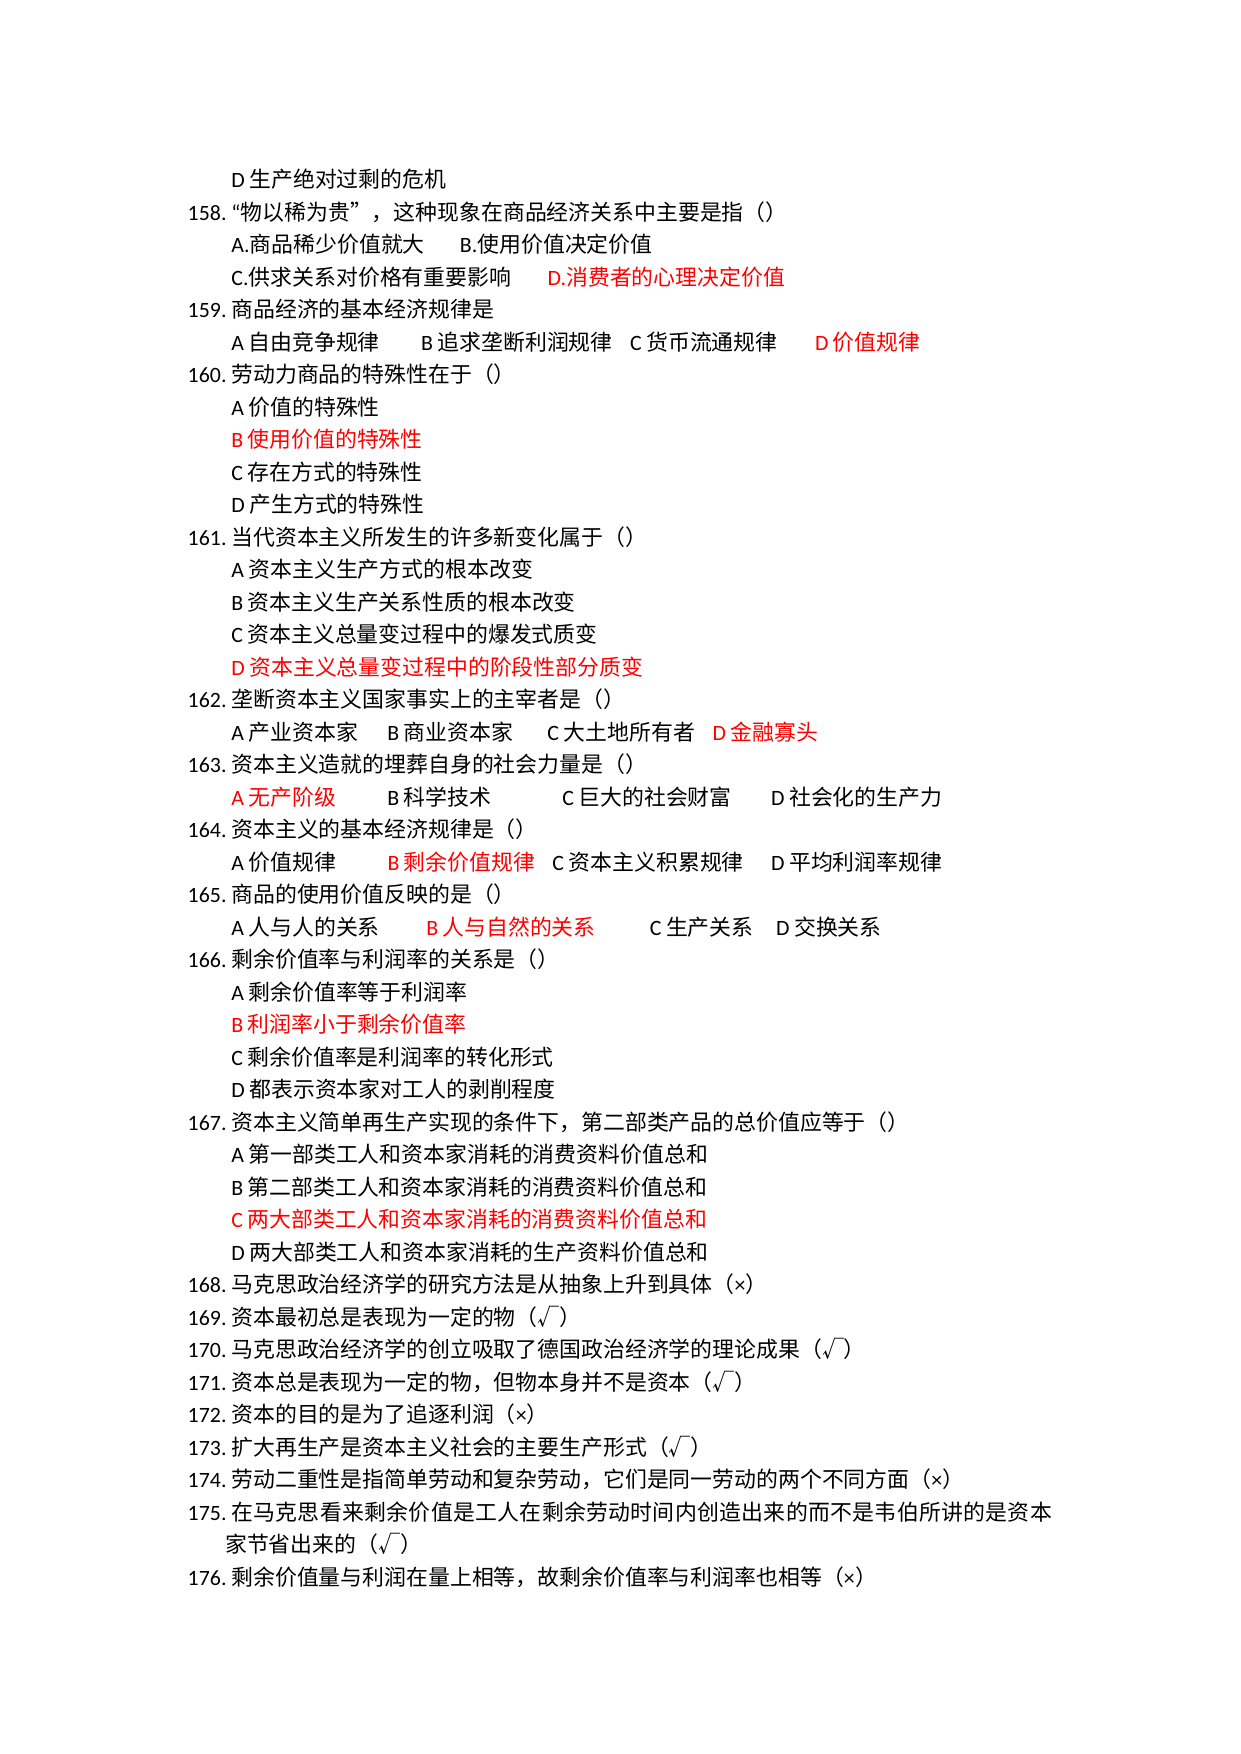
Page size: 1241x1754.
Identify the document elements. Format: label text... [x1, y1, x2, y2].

list C资本主义总量变过程中的爆发式质变 [187, 617, 1053, 649]
list A人与人的关系 B人与自然的关系 C生产关系 D交换关系 [187, 909, 1053, 942]
list D生产绝对过剩的危机 [187, 162, 1053, 194]
list D两大部类工人和资本家消耗的生产资料价值总和 [187, 1234, 1053, 1267]
list 马克思政治经济学的研究方法是从抽象上升到具体（×） [187, 1267, 1053, 1299]
list 资本主义简单再生产实现的条件下，第二部类产品的总价值应等于（） [187, 1104, 1053, 1137]
list D都表示资本家对工人的剥削程度 [187, 1072, 1053, 1104]
list D资本主义总量变过程中的阶段性部分质变 [187, 649, 1053, 682]
list 商品的使用价值反映的是（） [187, 877, 1053, 909]
list A无产阶级 B科学技术 C巨大的社会财富 D社会化的生产力 [187, 779, 1053, 812]
list 资本主义的基本经济规律是（） [187, 812, 1053, 844]
list 垄断资本主义国家事实上的主宰者是（） [187, 682, 1053, 714]
list B使用价值的特殊性 [187, 422, 1053, 454]
list A价值规律 B剩余价值规律 C资本主义积累规律 D平均利润率规律 [187, 844, 1053, 877]
list C存在方式的特殊性 [187, 454, 1053, 487]
list 资本的目的是为了追逐利润（×） [187, 1397, 1053, 1429]
list 在马克思看来剩余价值是工人在剩余劳动时间内创造出来的而不是韦伯所讲的是资本家节省出来的（√） [187, 1494, 1053, 1559]
list B第二部类工人和资本家消耗的消费资料价值总和 [187, 1169, 1053, 1202]
list 劳动二重性是指简单劳动和复杂劳动，它们是同一劳动的两个不同方面（×） [187, 1462, 1053, 1494]
list A自由竞争规律 B追求垄断利润规律 C货币流通规律 D价值规律 [187, 324, 1053, 357]
list B利润率小于剩余价值率 [187, 1007, 1053, 1039]
list 商品经济的基本经济规律是 [187, 292, 1053, 324]
list 剩余价值率与利润率的关系是（） [187, 942, 1053, 974]
list C两大部类工人和资本家消耗的消费资料价值总和 [187, 1202, 1053, 1234]
list A资本主义生产方式的根本改变 [187, 552, 1053, 584]
list “物以稀为贵”，这种现象在商品经济关系中主要是指（） [187, 194, 1053, 227]
list 资本总是表现为一定的物，但物本身并不是资本（√） [187, 1364, 1053, 1397]
list 马克思政治经济学的创立吸取了德国政治经济学的理论成果（√） [187, 1332, 1053, 1364]
list A剩余价值率等于利润率 [187, 974, 1053, 1007]
list 资本主义造就的埋葬自身的社会力量是（） [187, 747, 1053, 779]
list A产业资本家 B商业资本家 C大土地所有者 D金融寡头 [187, 714, 1053, 747]
list D产生方式的特殊性 [187, 487, 1053, 519]
list C.供求关系对价格有重要影响 D.消费者的心理决定价值 [187, 259, 1053, 292]
list 资本最初总是表现为一定的物（√） [187, 1299, 1053, 1332]
list A价值的特殊性 [187, 389, 1053, 422]
list 剩余价值量与利润在量上相等，故剩余价值率与利润率也相等（×） [187, 1559, 1053, 1592]
list C剩余价值率是利润率的转化形式 [187, 1039, 1053, 1072]
list A.商品稀少价值就大 B.使用价值决定价值 [187, 227, 1053, 259]
list B资本主义生产关系性质的根本改变 [187, 584, 1053, 617]
list 劳动力商品的特殊性在于（） [187, 357, 1053, 389]
list A第一部类工人和资本家消耗的消费资料价值总和 [187, 1137, 1053, 1169]
list 扩大再生产是资本主义社会的主要生产形式（√） [187, 1429, 1053, 1462]
list 当代资本主义所发生的许多新变化属于（） [187, 519, 1053, 552]
